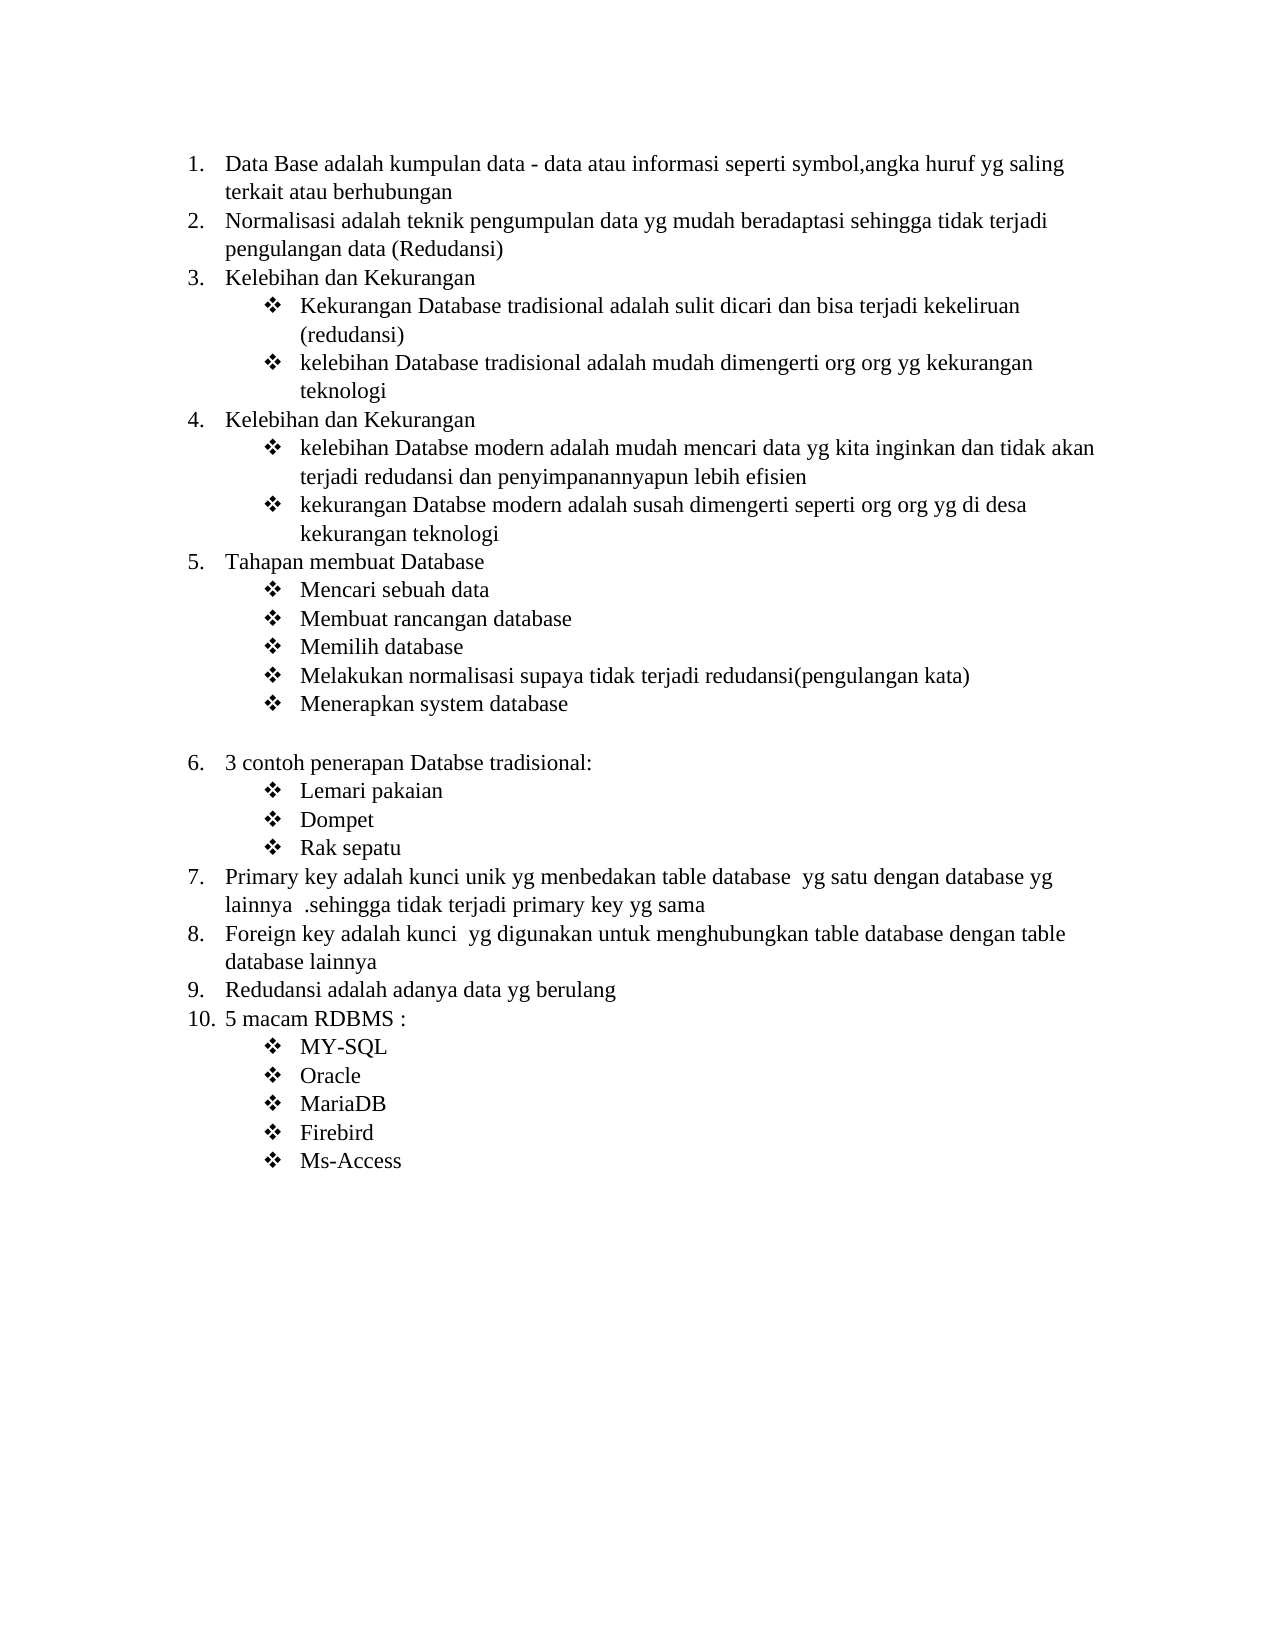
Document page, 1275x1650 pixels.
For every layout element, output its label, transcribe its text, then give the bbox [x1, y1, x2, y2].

list 3 contoh penerapan Databse tradisional: [187, 749, 1125, 775]
list MY-SQL [262, 1033, 1125, 1060]
list MariaDB [262, 1090, 1125, 1117]
list Melakukan normalisasi supaya tidak terjadi redudansi(pengulangan kata) [262, 662, 1125, 688]
list kelebihan Databse modern adalah mudah mencari data yg kita inginkan dan tidak akan terjadi redudansi dan penyimpanannyapun lebih efisien [262, 434, 1125, 489]
list Firebird [262, 1119, 1125, 1145]
list Tahapan membuat Database [187, 548, 1125, 574]
list Dompet [262, 806, 1125, 832]
list Kelebihan dan Kekurangan [187, 264, 1125, 290]
list Primary key adalah kunci unik yg menbedakan table database yg satu dengan database yg lainnya .sehingga tidak terjadi primary key yg sama [187, 863, 1125, 917]
list Kelebihan dan Kekurangan [187, 406, 1125, 432]
list Redudansi adalah adanya data yg berulang [187, 976, 1125, 1003]
list Ms-Access [262, 1147, 1125, 1173]
list Lemari pakaian [262, 777, 1125, 804]
list Normalisasi adalah teknik pengumpulan data yg mudah beradaptasi sehingga tidak terjadi pengulangan data (Redudansi) [187, 207, 1125, 262]
list Menerapkan system database [262, 690, 1125, 717]
list Foreign key adalah kunci yg digunakan untuk menghubungkan table database dengan table database lainnya [187, 919, 1125, 974]
list kekurangan Databse modern adalah susah dimengerti seperti org org yg di desa kekurangan teknologi [262, 491, 1125, 546]
list Oracle [262, 1062, 1125, 1088]
list 5 macam RDBMS : [187, 1005, 1125, 1031]
list Membuat rancangan database [262, 605, 1125, 631]
list kelebihan Database tradisional adalah mudah dimengerti org org yg kekurangan teknologi [262, 349, 1125, 404]
list Data Base adalah kumpulan data - data atau informasi seperti symbol,angka huruf yg saling terkait atau berhubungan [187, 150, 1125, 205]
list Rak sepatu [262, 834, 1125, 861]
list Memilih database [262, 633, 1125, 660]
list Kekurangan Database tradisional adalah sulit dicari dan bisa terjadi kekeliruan (redudansi) [262, 292, 1125, 347]
list Mencari sebuah data [262, 577, 1125, 603]
